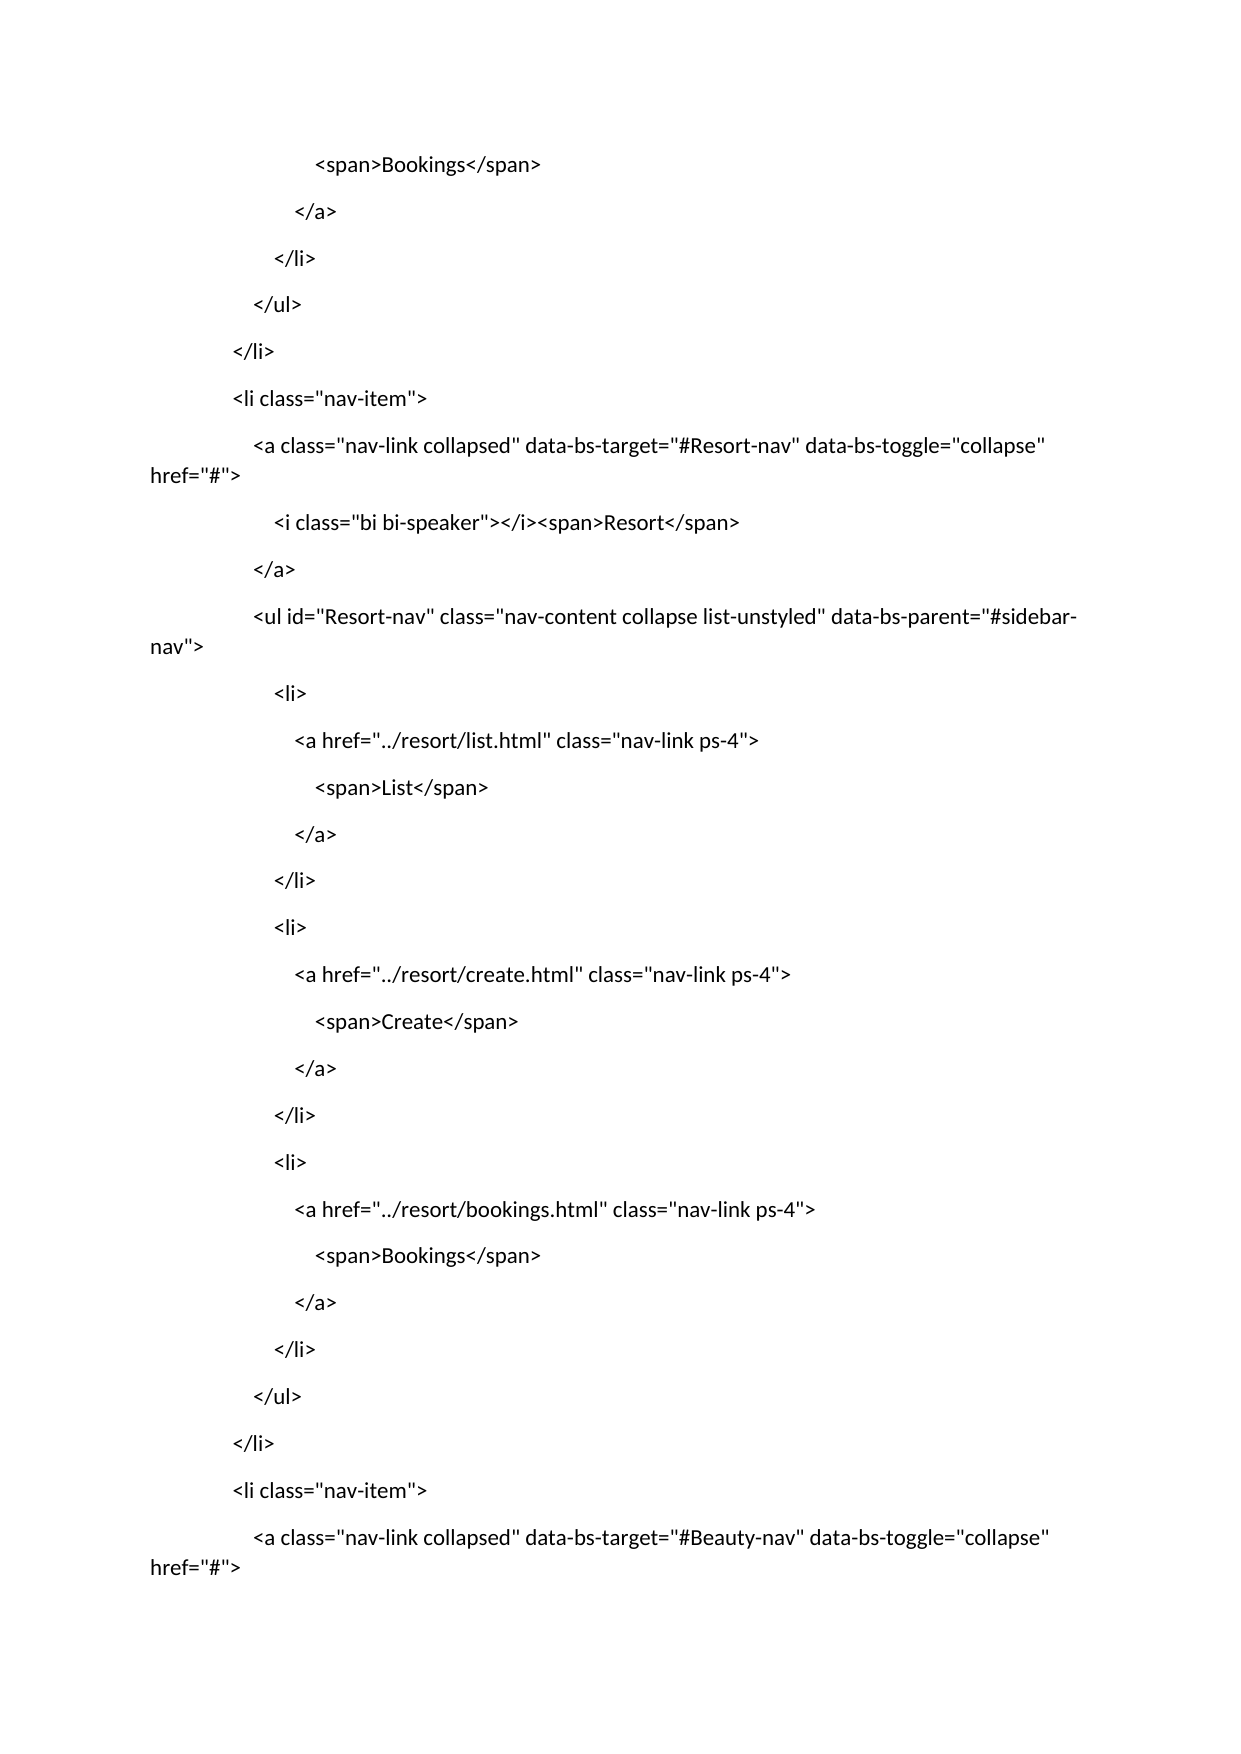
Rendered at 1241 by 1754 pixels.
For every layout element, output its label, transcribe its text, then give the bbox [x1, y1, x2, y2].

text </li> [150, 337, 1090, 366]
text </ul> [150, 1382, 1090, 1410]
text </li> [150, 1101, 1090, 1129]
text </a> [150, 1054, 1090, 1082]
text </a> [150, 555, 1090, 583]
text <a class="nav-link collapsed" data-bs-target="#Beauty-nav" data-bs-toggle="collapse" href="#"> [150, 1523, 1090, 1581]
text <li class="nav-item"> [150, 384, 1090, 412]
text </li> [150, 1335, 1090, 1363]
text <span>Bookings</span> [150, 150, 1090, 178]
text <a href="../resort/list.html" class="nav-link ps-4"> [150, 726, 1090, 754]
text <li class="nav-item"> [150, 1476, 1090, 1504]
text </li> [150, 867, 1090, 895]
text </li> [150, 1429, 1090, 1457]
text <li> [150, 679, 1090, 707]
text </a> [150, 1288, 1090, 1317]
text <a href="../resort/bookings.html" class="nav-link ps-4"> [150, 1195, 1090, 1223]
text </a> [150, 197, 1090, 225]
text <span>Bookings</span> [150, 1242, 1090, 1270]
text <a class="nav-link collapsed" data-bs-target="#Resort-nav" data-bs-toggle="collapse" href="#"> [150, 431, 1090, 489]
text <span>Create</span> [150, 1007, 1090, 1035]
text <li> [150, 913, 1090, 942]
text <li> [150, 1148, 1090, 1176]
text <span>List</span> [150, 773, 1090, 801]
text <a href="../resort/create.html" class="nav-link ps-4"> [150, 960, 1090, 988]
text </li> [150, 244, 1090, 272]
text </ul> [150, 291, 1090, 319]
text </a> [150, 820, 1090, 848]
text <ul id="Resort-nav" class="nav-content collapse list-unstyled" data-bs-parent="#sidebar-nav"> [150, 602, 1090, 660]
text <i class="bi bi-speaker"></i><span>Resort</span> [150, 508, 1090, 536]
